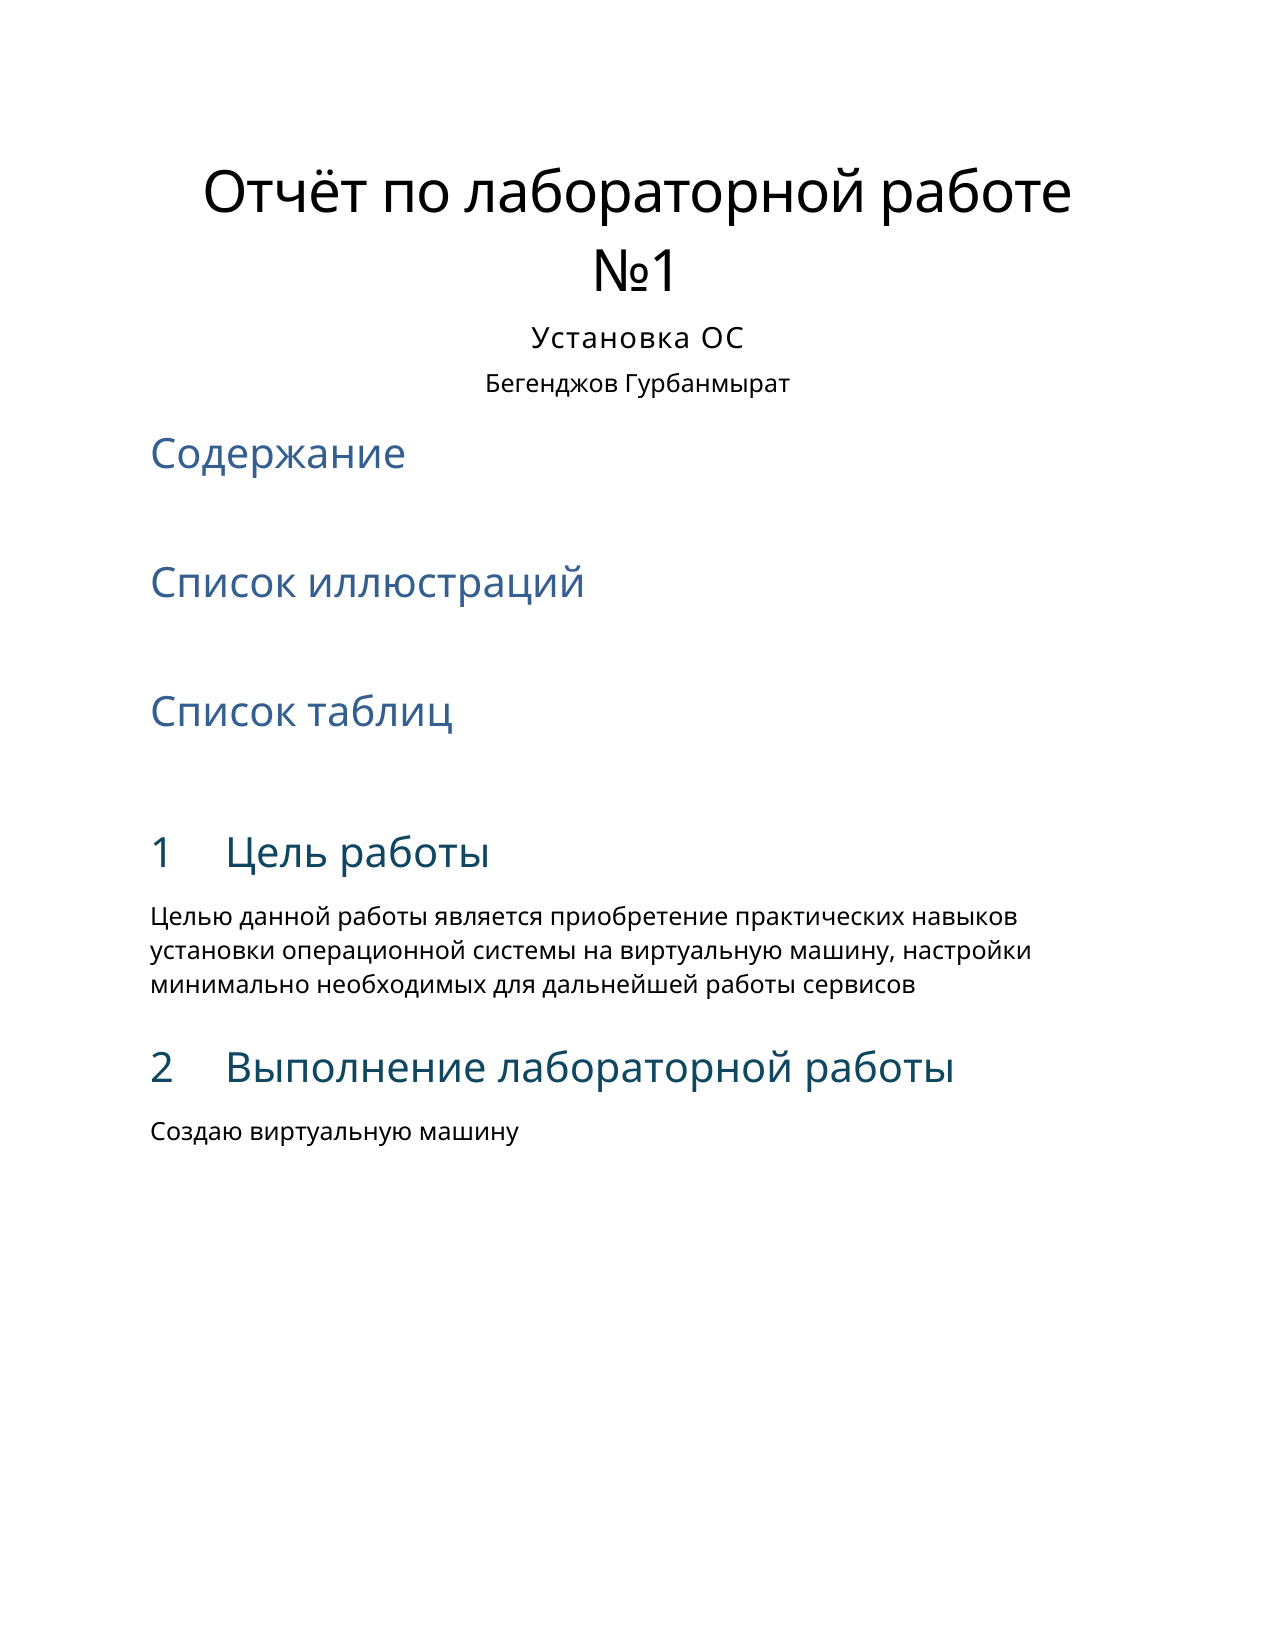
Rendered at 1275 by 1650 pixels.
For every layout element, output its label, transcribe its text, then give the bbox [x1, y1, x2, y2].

subtitle 2 Выполнение лабораторной работы [150, 1038, 1125, 1095]
subtitle Установка ОС [150, 317, 1125, 357]
title Отчёт по лабораторной работе №1 [150, 150, 1125, 309]
subtitle 1 Цель работы [150, 823, 1125, 879]
text Бегенджов Гурбанмырат [150, 365, 1125, 399]
text Создаю виртуальную машину [150, 1113, 1125, 1148]
text Целью данной работы является приобретение практических навыков установки операционной системы на виртуальную машину, настройки минимально необходимых для дальнейшей работы сервисов [150, 898, 1125, 1001]
